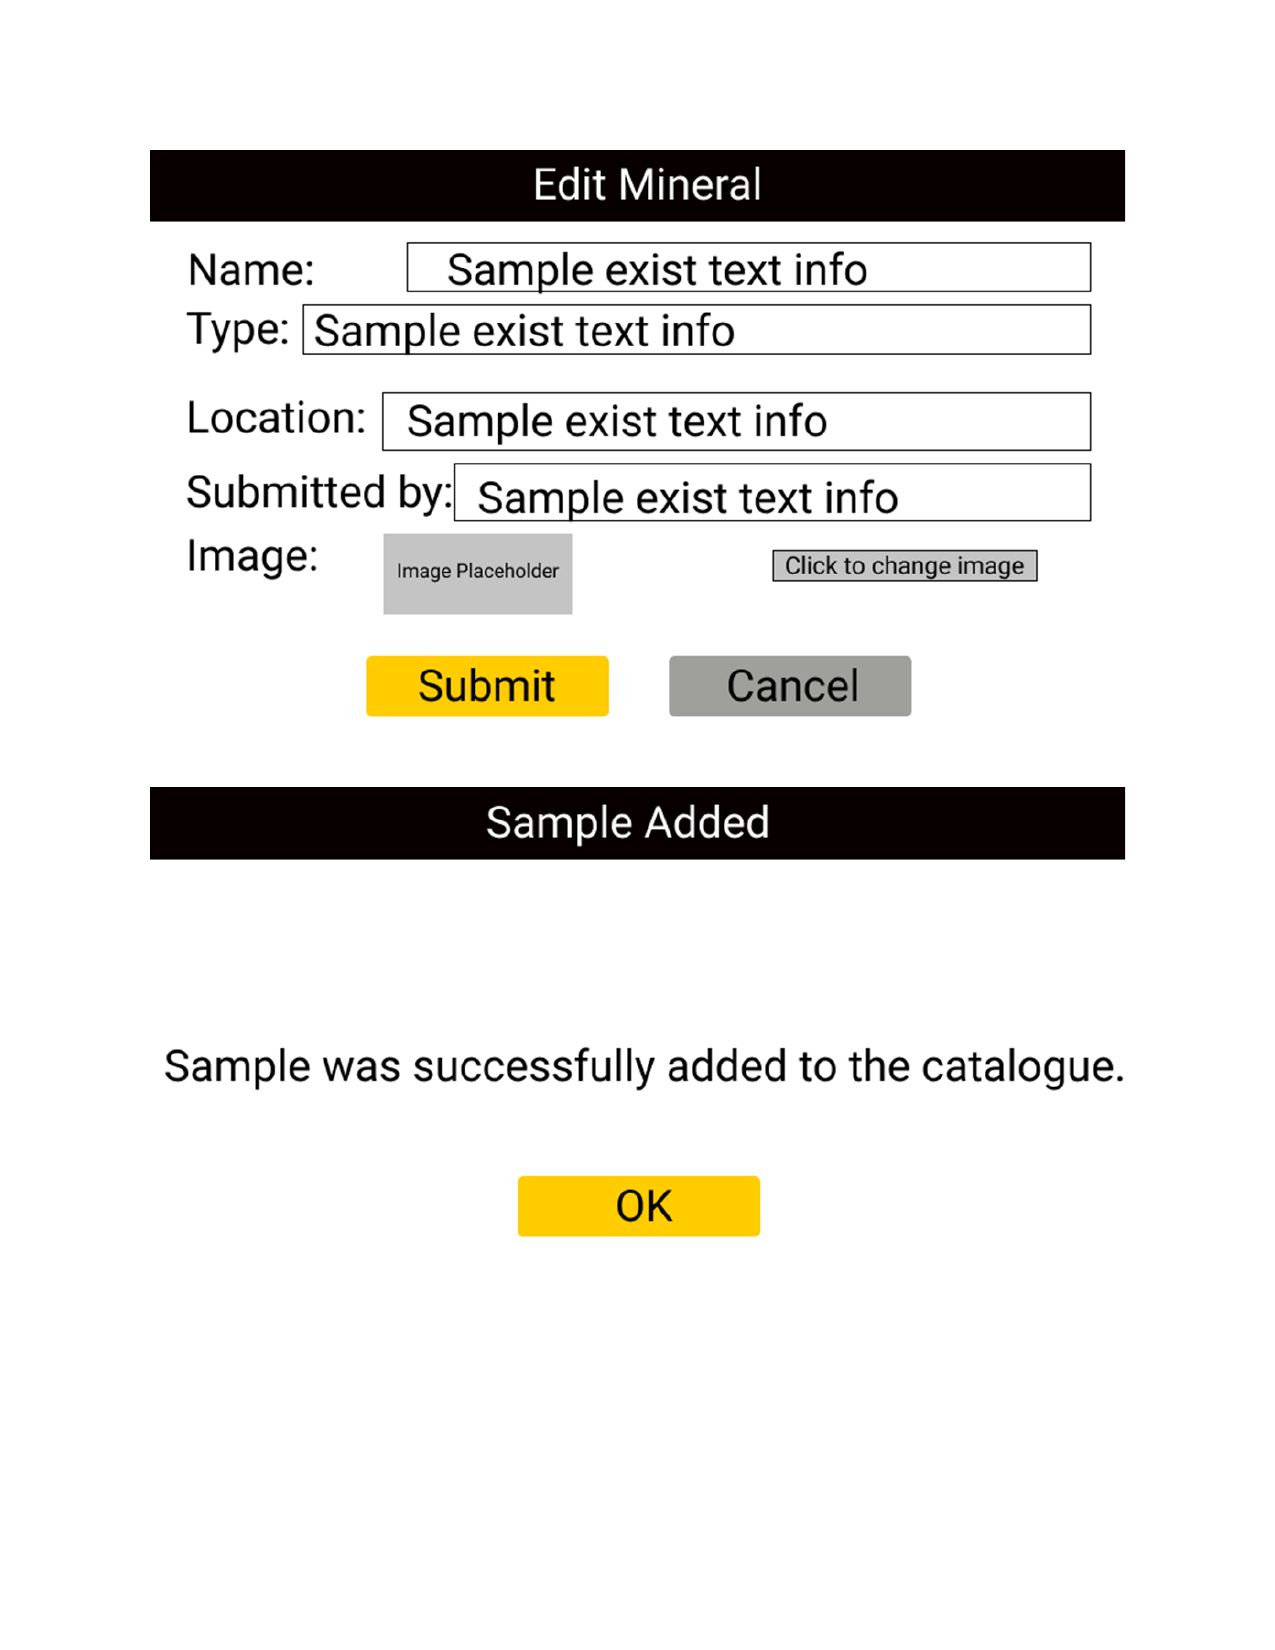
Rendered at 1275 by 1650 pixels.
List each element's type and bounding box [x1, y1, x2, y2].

picture [150, 787, 1125, 1396]
picture [150, 150, 1125, 759]
